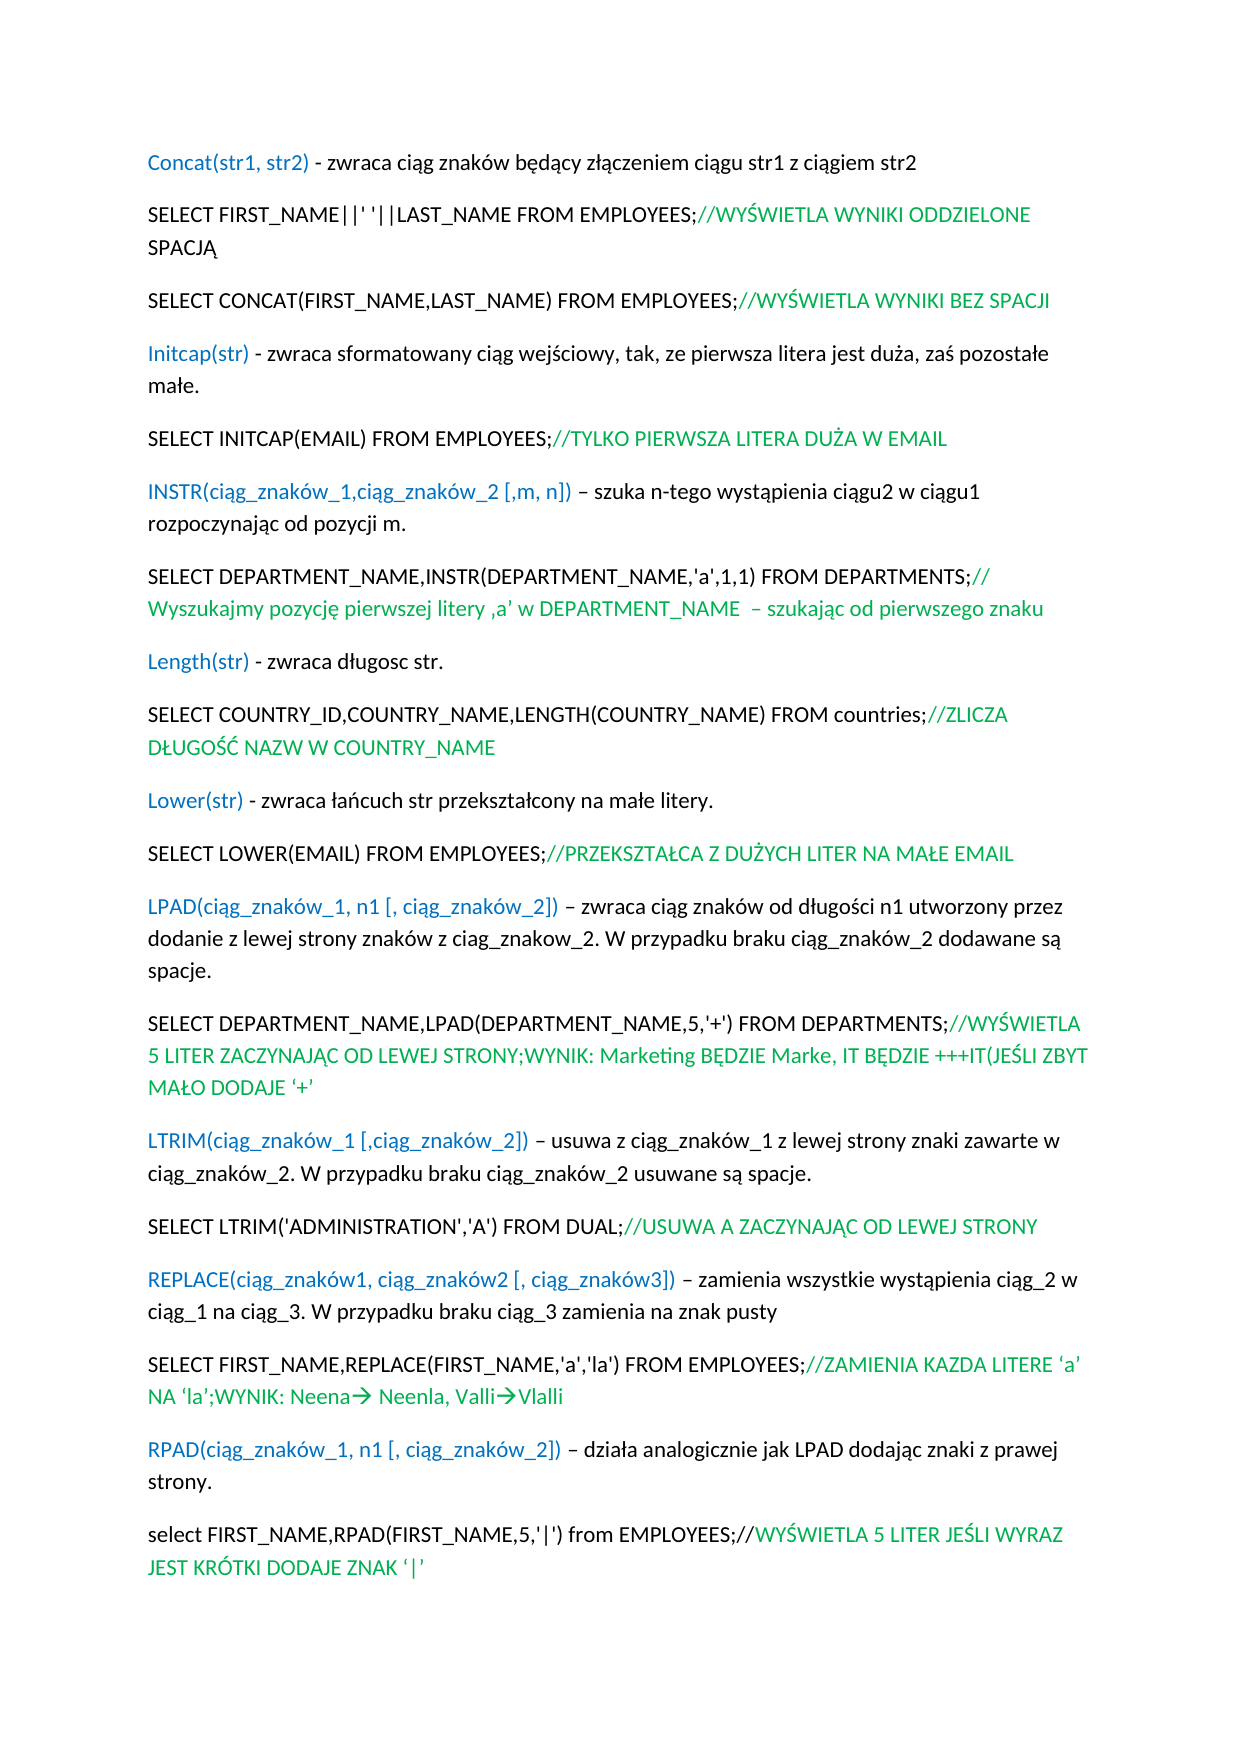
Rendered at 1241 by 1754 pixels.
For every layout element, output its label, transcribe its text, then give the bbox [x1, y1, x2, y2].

text SELECT DEPARTMENT_NAME,INSTR(DEPARTMENT_NAME,'a',1,1) FROM DEPARTMENTS;// Wyszukajmy pozycję pierwszej litery ‚a’ w DEPARTMENT_NAME – szukając od pierwszego znaku [148, 562, 1093, 622]
text SELECT FIRST_NAME,REPLACE(FIRST_NAME,'a','la') FROM EMPLOYEES;//ZAMIENIA KAZDA LITERE ‘a’ NA ‘la’;WYNIK: Neena Neenla, ValliVlalli [148, 1350, 1093, 1410]
text Lower(str) - zwraca łańcuch str przekształcony na małe litery. [148, 786, 1093, 814]
text SELECT INITCAP(EMAIL) FROM EMPLOYEES;//TYLKO PIERWSZA LITERA DUŻA W EMAIL [148, 424, 1093, 452]
text select FIRST_NAME,RPAD(FIRST_NAME,5,'|') from EMPLOYEES;//WYŚWIETLA 5 LITER JEŚLI WYRAZ JEST KRÓTKI DODAJE ZNAK ‘|’ [148, 1520, 1093, 1581]
text SELECT CONCAT(FIRST_NAME,LAST_NAME) FROM EMPLOYEES;//WYŚWIETLA WYNIKI BEZ SPACJI [148, 286, 1093, 314]
text Concat(str1, str2) - zwraca ciąg znaków będący złączeniem ciągu str1 z ciągiem str2 [148, 148, 1093, 176]
text INSTR(ciąg_znaków_1,ciąg_znaków_2 [,m, n]) – szuka n-tego wystąpienia ciągu2 w ciągu1 rozpoczynając od pozycji m. [148, 477, 1093, 537]
text SELECT LOWER(EMAIL) FROM EMPLOYEES;//PRZEKSZTAŁCA Z DUŻYCH LITER NA MAŁE EMAIL [148, 839, 1093, 867]
text SELECT FIRST_NAME||' '||LAST_NAME FROM EMPLOYEES;//WYŚWIETLA WYNIKI ODDZIELONE SPACJĄ [148, 201, 1093, 261]
text Length(str) - zwraca długosc str. [148, 647, 1093, 676]
text REPLACE(ciąg_znaków1, ciąg_znaków2 [, ciąg_znaków3]) – zamienia wszystkie wystąpienia ciąg_2 w ciąg_1 na ciąg_3. W przypadku braku ciąg_3 zamienia na znak pusty [148, 1265, 1093, 1325]
text SELECT DEPARTMENT_NAME,LPAD(DEPARTMENT_NAME,5,'+') FROM DEPARTMENTS;//WYŚWIETLA 5 LITER ZACZYNAJĄC OD LEWEJ STRONY;WYNIK: Marketing BĘDZIE Marke, IT BĘDZIE +++IT(JEŚLI ZBYT MAŁO DODAJE ‘+’ [148, 1009, 1093, 1102]
text Initcap(str) - zwraca sformatowany ciąg wejściowy, tak, ze pierwsza litera jest duża, zaś pozostałe małe. [148, 339, 1093, 399]
text SELECT LTRIM('ADMINISTRATION','A') FROM DUAL;//USUWA A ZACZYNAJĄC OD LEWEJ STRONY [148, 1212, 1093, 1240]
text RPAD(ciąg_znaków_1, n1 [, ciąg_znaków_2]) – działa analogicznie jak LPAD dodając znaki z prawej strony. [148, 1435, 1093, 1495]
text SELECT COUNTRY_ID,COUNTRY_NAME,LENGTH(COUNTRY_NAME) FROM countries;//ZLICZA DŁUGOŚĆ NAZW W COUNTRY_NAME [148, 701, 1093, 761]
text LPAD(ciąg_znaków_1, n1 [, ciąg_znaków_2]) – zwraca ciąg znaków od długości n1 utworzony przez dodanie z lewej strony znaków z ciag_znakow_2. W przypadku braku ciąg_znaków_2 dodawane są spacje. [148, 892, 1093, 984]
text LTRIM(ciąg_znaków_1 [,ciąg_znaków_2]) – usuwa z ciąg_znaków_1 z lewej strony znaki zawarte w ciąg_znaków_2. W przypadku braku ciąg_znaków_2 usuwane są spacje. [148, 1127, 1093, 1187]
